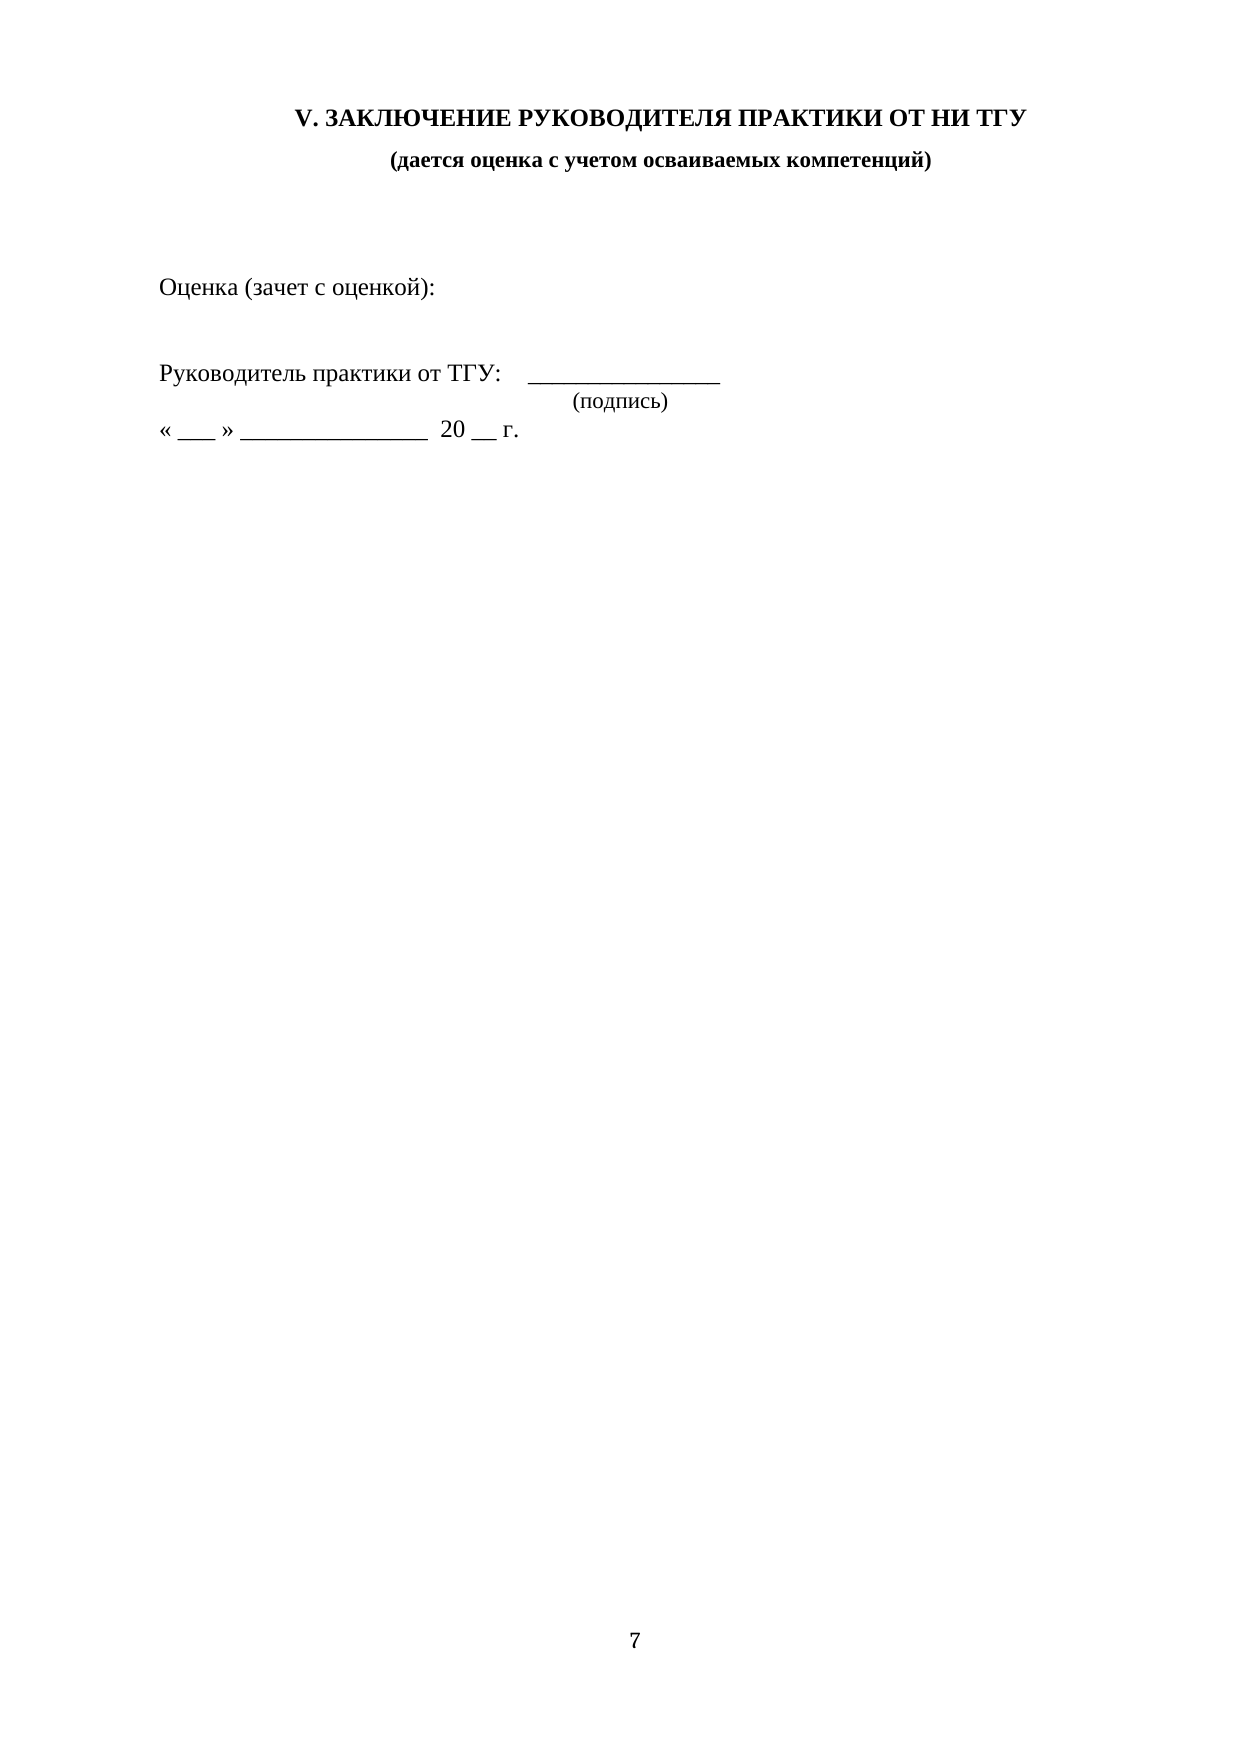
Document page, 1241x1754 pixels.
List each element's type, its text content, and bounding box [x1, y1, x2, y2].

table_header V. ЗАКЛЮЧЕНИЕ РУКОВОДИТЕЛЯ ПРАКТИКИ ОТ НИ ТГУ (дается оценка с учетом осваиваемых компетенций) Оценка (зачет с оценкой): Руководитель практики от ТГУ: (подпись) « ___ » _______________ 20 __ г. [148, 104, 1174, 856]
